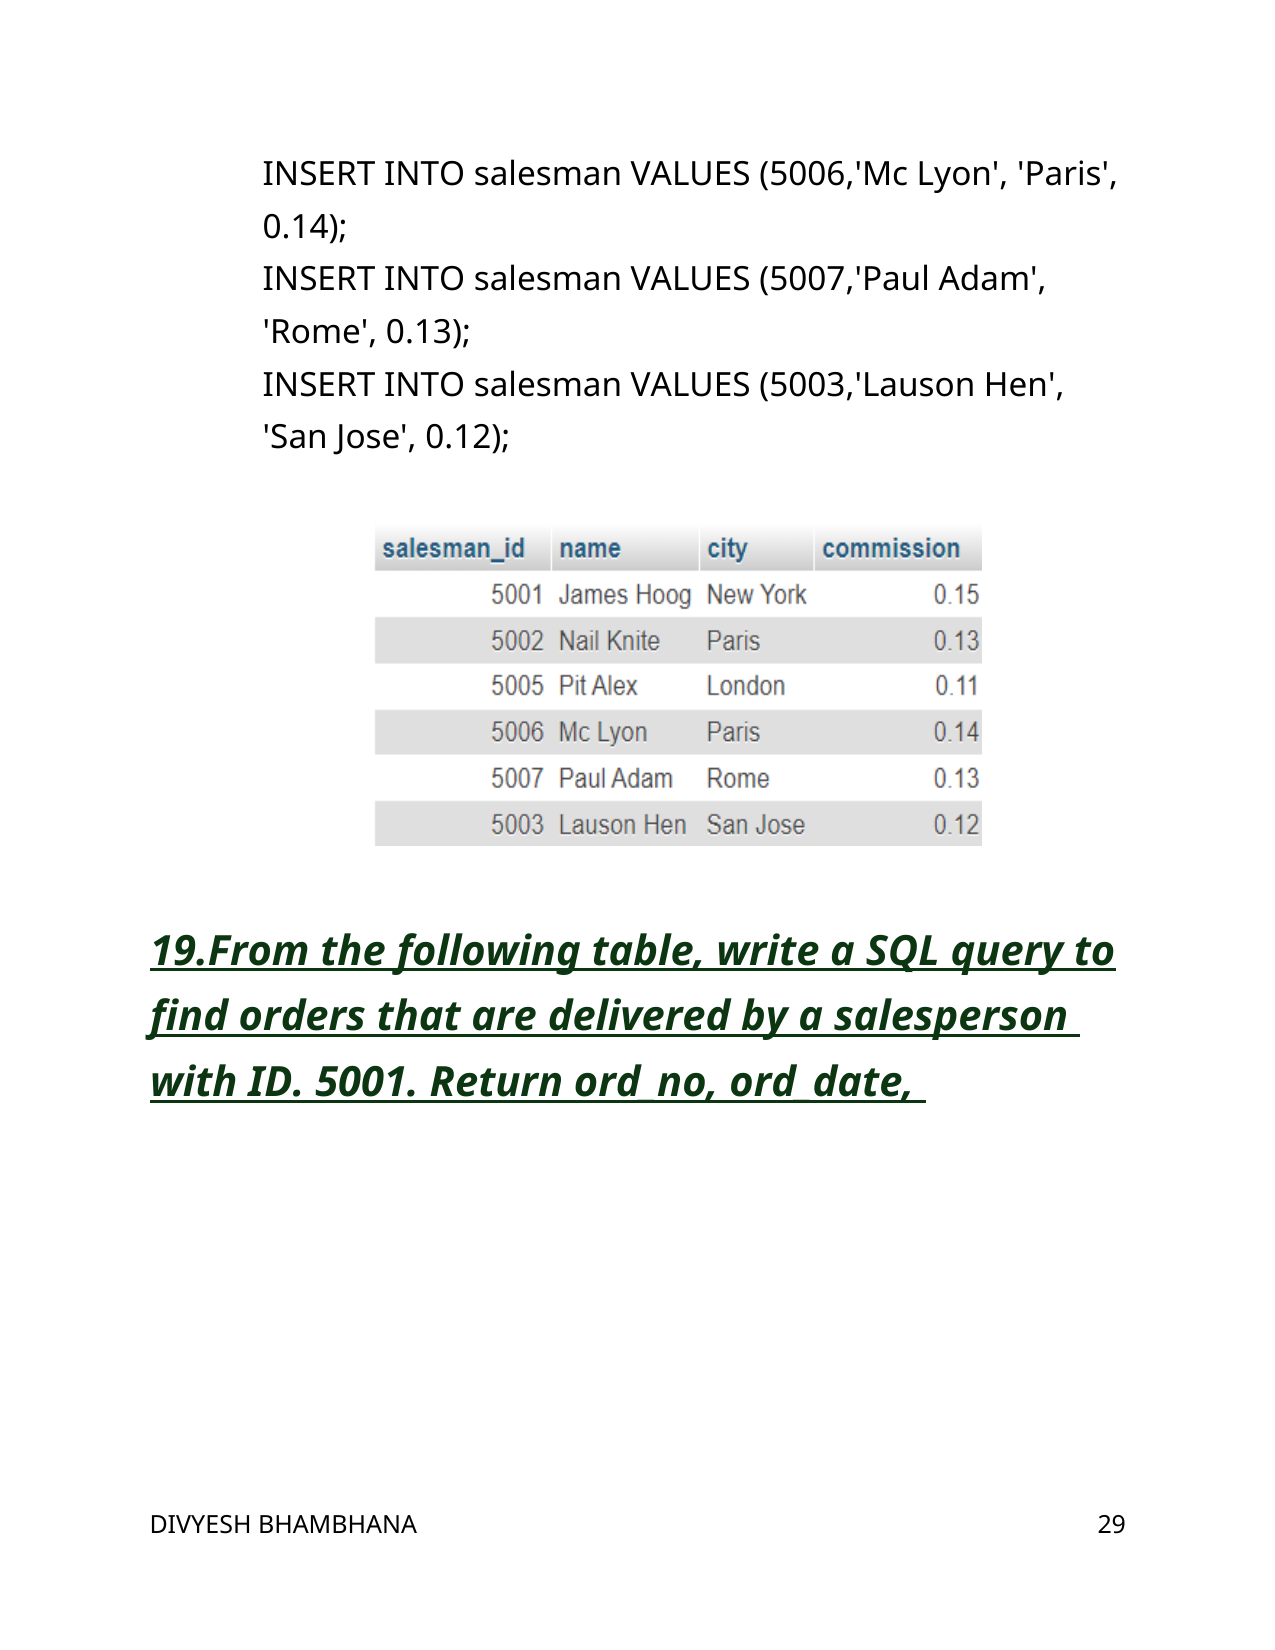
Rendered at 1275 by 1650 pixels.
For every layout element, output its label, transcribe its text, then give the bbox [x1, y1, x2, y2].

list INSERT INTO salesman VALUES (5006,'Mc Lyon', 'Paris', 0.14); [262, 150, 1125, 248]
list INSERT INTO salesman VALUES (5003,'Lauson Hen', 'San Jose', 0.12); [262, 360, 1125, 458]
list INSERT INTO salesman VALUES (5007,'Paul Adam', 'Rome', 0.13); [262, 255, 1125, 353]
text 19.From the following table, write a SQL query to find orders that are delivered by a salesperson with ID. 5001. Return ord_no, ord_date, purch_amt. [150, 920, 1125, 1109]
